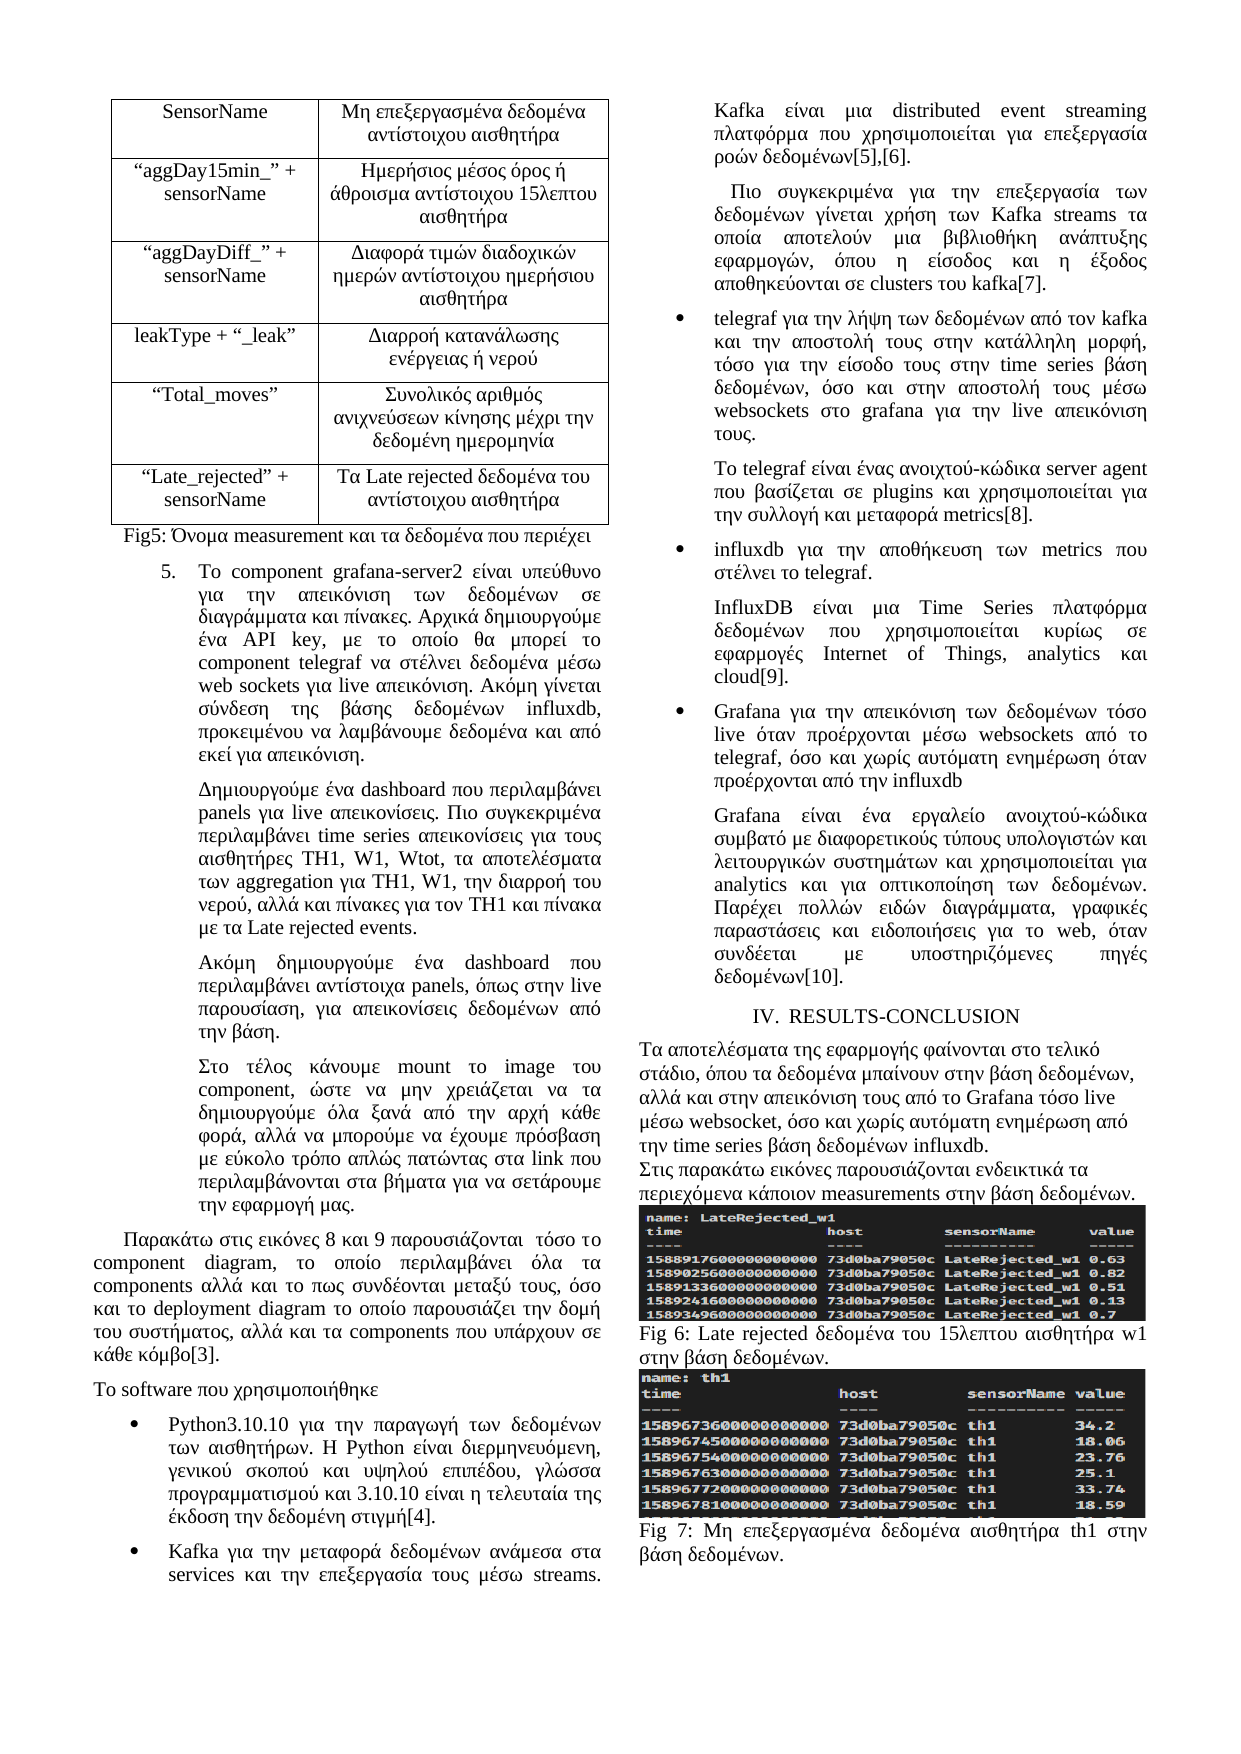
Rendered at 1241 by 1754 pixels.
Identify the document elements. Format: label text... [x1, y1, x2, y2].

text Δημιουργούμε ένα dashboard που περιλαμβάνει panels για live απεικονίσεις. Πιο συγκεκριμένα περιλαμβάνει time series απεικονίσεις για τους αισθητήρες TH1, W1, Wtot, τα αποτελέσματα των aggregation για TH1, W1, την διαρροή του νερού, αλλά και πίνακες για τον TH1 και πίνακα με τα Late rejected events. [198, 778, 601, 939]
text InfluxDB είναι μια Τime Series πλατφόρμα δεδομένων που χρησιμοποιείται κυρίως σε εφαρμογές Internet of Things, analytics και cloud[9]. [714, 596, 1147, 688]
table_cell “Late_rejected” + sensorName [112, 465, 318, 523]
text Ακόμη δημιουργούμε ένα dashboard που περιλαμβάνει αντίστοιχα panels, όπως στην live παρουσίαση, για απεικονίσεις δεδομένων από την βάση. [198, 951, 601, 1043]
table_cell Μη επεξεργασμένα δεδομένα αντίστοιχου αισθητήρα [319, 100, 608, 158]
text Το software που χρησιμοποιήθηκε [93, 1378, 601, 1401]
list Python3.10.10 για την παραγωγή των δεδομένων των αισθητήρων. Η Python είναι διερμηνευόμενη, γενικού σκοπού και υψηλού επιπέδου, γλώσσα προγραμματισμού και 3.10.10 είναι η τελευταία της έκδοση την δεδομένη στιγμή[4]. [131, 1413, 601, 1528]
table_cell Τα Late rejected δεδομένα του αντίστοιχου αισθητήρα [319, 465, 608, 523]
text Fig5: Όνομα measurement και τα δεδομένα που περιέχει [93, 524, 601, 547]
table_cell Ημερήσιος μέσος όρος ή άθροισμα αντίστοιχου 15λεπτου αισθητήρα [319, 159, 608, 241]
picture [638, 1369, 1146, 1518]
text Fig 6: Late rejected δεδομένα του 15λεπτου αισθητήρα w1 στην βάση δεδομένων. [639, 1321, 1147, 1369]
table_cell “aggDay15min_” + sensorName [112, 159, 318, 241]
text Fig 7: Μη επεξεργασμένα δεδομένα αισθητήρα th1 στην βάση δεδομένων. [639, 1517, 1147, 1566]
picture [638, 1205, 1146, 1321]
table_cell “aggDayDiff_” + sensorName [112, 242, 318, 323]
text Στο τέλος κάνουμε mount το image του component, ώστε να μην χρειάζεται να τα δημιουργούμε όλα ξανά από την αρχή κάθε φορά, αλλά να μπορούμε να έχουμε πρόσβαση με εύκολο τρόπο απλώς πατώντας στα link που περιλαμβάνονται στα βήματα για να σετάρουμε την εφαρμογή μας. [198, 1055, 601, 1216]
table_cell Διαφορά τιμών διαδοχικών ημερών αντίστοιχου ημερήσιου αισθητήρα [319, 242, 608, 323]
text Grafana είναι ένα εργαλείο ανοιχτού-κώδικα συμβατό με διαφορετικούς τύπους υπολογιστών και λειτουργικών συστημάτων και χρησιμοποιείται για analytics και για οπτικοποίηση των δεδομένων. Παρέχει πολλών ειδών διαγράμματα, γραφικές παραστάσεις και ειδοποιήσεις για το web, όταν συνδέεται με υποστηριζόμενες πηγές δεδομένων[10]. [714, 804, 1147, 988]
text To telegraf είναι ένας ανοιχτού-κώδικα server agent που βασίζεται σε plugins και χρησιμοποιείται για την συλλογή και μεταφορά metrics[8]. [714, 457, 1147, 526]
list influxdb για την αποθήκευση των metrics που στέλνει το telegraf. [676, 538, 1147, 584]
text Στις παρακάτω εικόνες παρουσιάζονται ενδεικτικά τα περιεχόμενα κάποιον measurements στην βάση δεδομένων. [639, 1157, 1147, 1205]
table_cell leakType + “_leak” [112, 324, 318, 382]
table_cell Συνολικός αριθμός ανιχνεύσεων κίνησης μέχρι την δεδομένη ημερομηνία [319, 383, 608, 464]
text Πιο συγκεκριμένα για την επεξεργασία των δεδομένων γίνεται χρήση των Kafka streams τα οποία αποτελούν μια βιβλιοθήκη ανάπτυξης εφαρμογών, όπου η είσοδος και η έξοδος αποθηκεύονται σε clusters του kafka[7]. [714, 180, 1147, 295]
table_cell Διαρροή κατανάλωσης ενέργειας ή νερού [319, 324, 608, 382]
list Grafana για την απεικόνιση των δεδομένων τόσο live όταν προέρχονται μέσω websockets από το telegraf, όσο και χωρίς αυτόματη ενημέρωση όταν προέρχονται από την influxdb [676, 701, 1147, 792]
list Το component grafana-server2 είναι υπεύθυνο για την απεικόνιση των δεδομένων σε διαγράμματα και πίνακες. Αρχικά δημιουργούμε ένα API key, με το οποίο θα μπορεί το component telegraf να στέλνει δεδομένα μέσω web sockets για live απεικόνιση. Ακόμη γίνεται σύνδεση της βάσης δεδομένων influxdb, προκειμένου να λαμβάνουμε δεδομένα και από εκεί για απεικόνιση. [161, 560, 601, 766]
list telegraf για την λήψη των δεδομένων από τον kafka και την αποστολή τους στην κατάλληλη μορφή, τόσο για την είσοδο τους στην time series βάση δεδομένων, όσο και στην αποστολή τους μέσω websockets στο grafana για την live απεικόνιση τους. [676, 307, 1147, 444]
text Tα αποτελέσματα της εφαρμογής φαίνονται στο τελικό στάδιο, όπου τα δεδομένα μπαίνουν στην βάση δεδομένων, αλλά και στην απεικόνιση τους από το Grafana τόσο live μέσω websocket, όσο και χωρίς αυτόματη ενημέρωση από την time series βάση δεδομένων influxdb. [639, 1037, 1147, 1157]
table_cell SensorName [112, 100, 318, 158]
list Kafka για την μεταφορά δεδομένων ανάμεσα στα services και την επεξεργασία τους μέσω streams. Kafka είναι μια distributed event streaming πλατφόρμα που χρησιμοποιείται για επεξεργασία ροών δεδομένων[5],[6]. [676, 99, 1147, 168]
text Παρακάτω στις εικόνες 8 και 9 παρουσιάζονται τόσο τo component diagram, το οποίο περιλαμβάνει όλα τα components αλλά και το πως συνδέονται μεταξύ τους, όσο και το deployment diagram το οποίο παρουσιάζει την δομή του συστήματος, αλλά και τα components που υπάρχουν σε κάθε κόμβο[3]. [93, 1228, 601, 1366]
table_cell “Total_moves” [112, 383, 318, 464]
subtitle RESULTS-CONCLUSION [639, 1004, 1147, 1028]
list Kafka για την μεταφορά δεδομένων ανάμεσα στα services και την επεξεργασία τους μέσω streams. Kafka είναι μια distributed event streaming πλατφόρμα που χρησιμοποιείται για επεξεργασία ροών δεδομένων[5],[6]. [131, 1540, 601, 1586]
